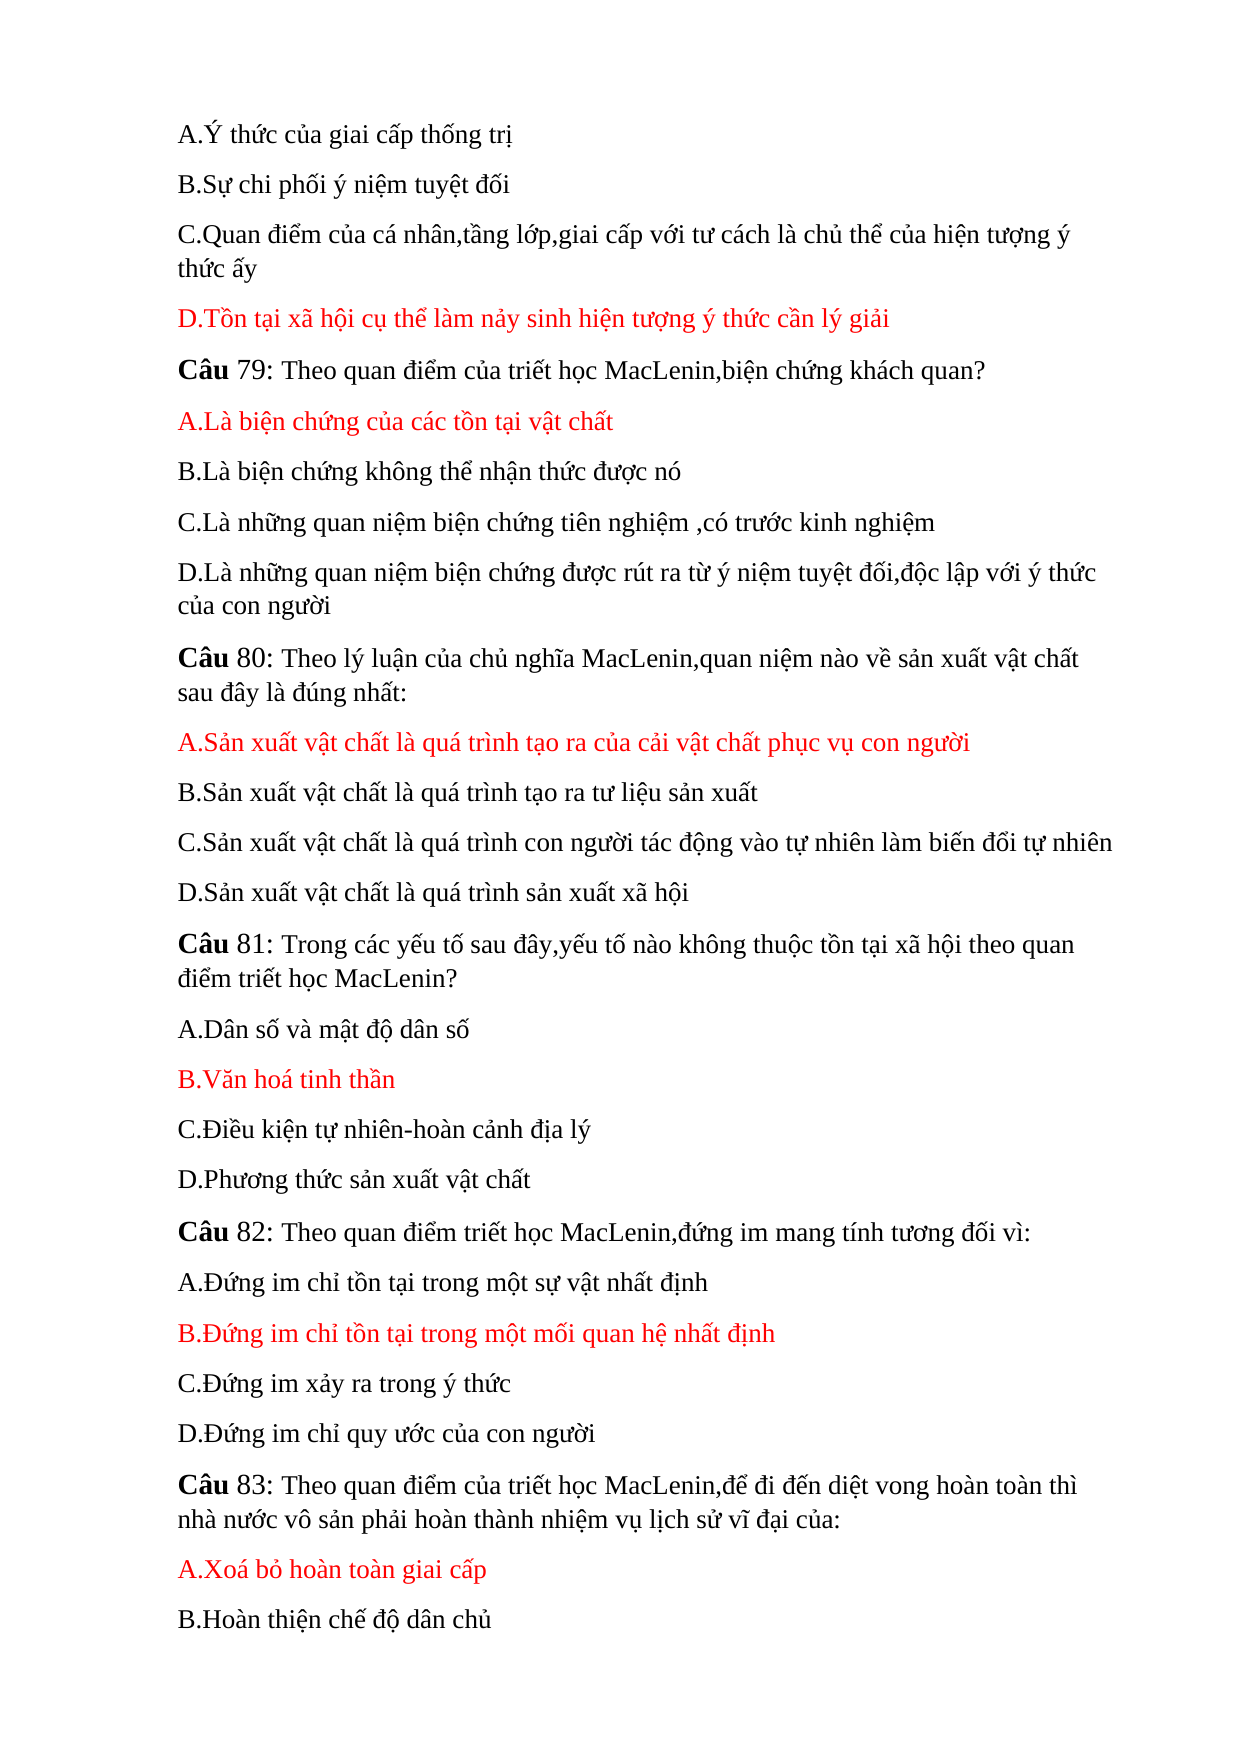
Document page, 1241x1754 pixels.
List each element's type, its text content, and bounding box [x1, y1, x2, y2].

text B.Sản xuất vật chất là quá trình tạo ra tư liệu sản xuất [177, 776, 1122, 807]
text C.Đứng im xảy ra trong ý thức [177, 1367, 1122, 1398]
text A.Đứng im chỉ tồn tại trong một sự vật nhất định [177, 1266, 1122, 1298]
text Câu 82: Theo quan điểm triết học MacLenin,đứng im mang tính tương đối vì: [177, 1214, 1122, 1247]
text Câu 80: Theo lý luận của chủ nghĩa MacLenin,quan niệm nào về sản xuất vật chất sau đây là đúng nhất: [177, 640, 1122, 707]
text D.Phương thức sản xuất vật chất [177, 1163, 1122, 1194]
text B.Hoàn thiện chế độ dân chủ [177, 1604, 1122, 1635]
text C.Là những quan niệm biện chứng tiên nghiệm ,có trước kinh nghiệm [177, 506, 1122, 537]
text B.Sự chi phối ý niệm tuyệt đối [177, 168, 1122, 199]
text A.Xoá bỏ hoàn toàn giai cấp [177, 1553, 1122, 1584]
text B.Là biện chứng không thể nhận thức được nó [177, 456, 1122, 487]
text D.Đứng im chỉ quy ước của con người [177, 1417, 1122, 1448]
text A.Ý thức của giai cấp thống trị [177, 118, 1122, 149]
text C.Điều kiện tự nhiên-hoàn cảnh địa lý [177, 1113, 1122, 1144]
text D.Là những quan niệm biện chứng được rút ra từ ý niệm tuyệt đối,độc lập với ý thức của con người [177, 556, 1122, 621]
text D.Sản xuất vật chất là quá trình sản xuất xã hội [177, 876, 1122, 908]
text A.Sản xuất vật chất là quá trình tạo ra của cải vật chất phục vụ con người [177, 726, 1122, 757]
text B.Văn hoá tinh thần [177, 1063, 1122, 1094]
text D.Tồn tại xã hội cụ thể làm nảy sinh hiện tượng ý thức cần lý giải [177, 302, 1122, 333]
text B.Đứng im chỉ tồn tại trong một mối quan hệ nhất định [177, 1317, 1122, 1348]
text A.Dân số và mật độ dân số [177, 1013, 1122, 1044]
text C.Sản xuất vật chất là quá trình con người tác động vào tự nhiên làm biến đổi tự nhiên [177, 826, 1122, 857]
text C.Quan điểm của cá nhân,tầng lớp,giai cấp với tư cách là chủ thể của hiện tượng ý thức ấy [177, 218, 1122, 283]
text Câu 83: Theo quan điểm của triết học MacLenin,để đi đến diệt vong hoàn toàn thì nhà nước vô sản phải hoàn thành nhiệm vụ lịch sử vĩ đại của: [177, 1467, 1122, 1534]
text Câu 79: Theo quan điểm của triết học MacLenin,biện chứng khách quan? [177, 352, 1122, 386]
text A.Là biện chứng của các tồn tại vật chất [177, 405, 1122, 436]
text Câu 81: Trong các yếu tố sau đây,yếu tố nào không thuộc tồn tại xã hội theo quan điểm triết học MacLenin? [177, 927, 1122, 994]
